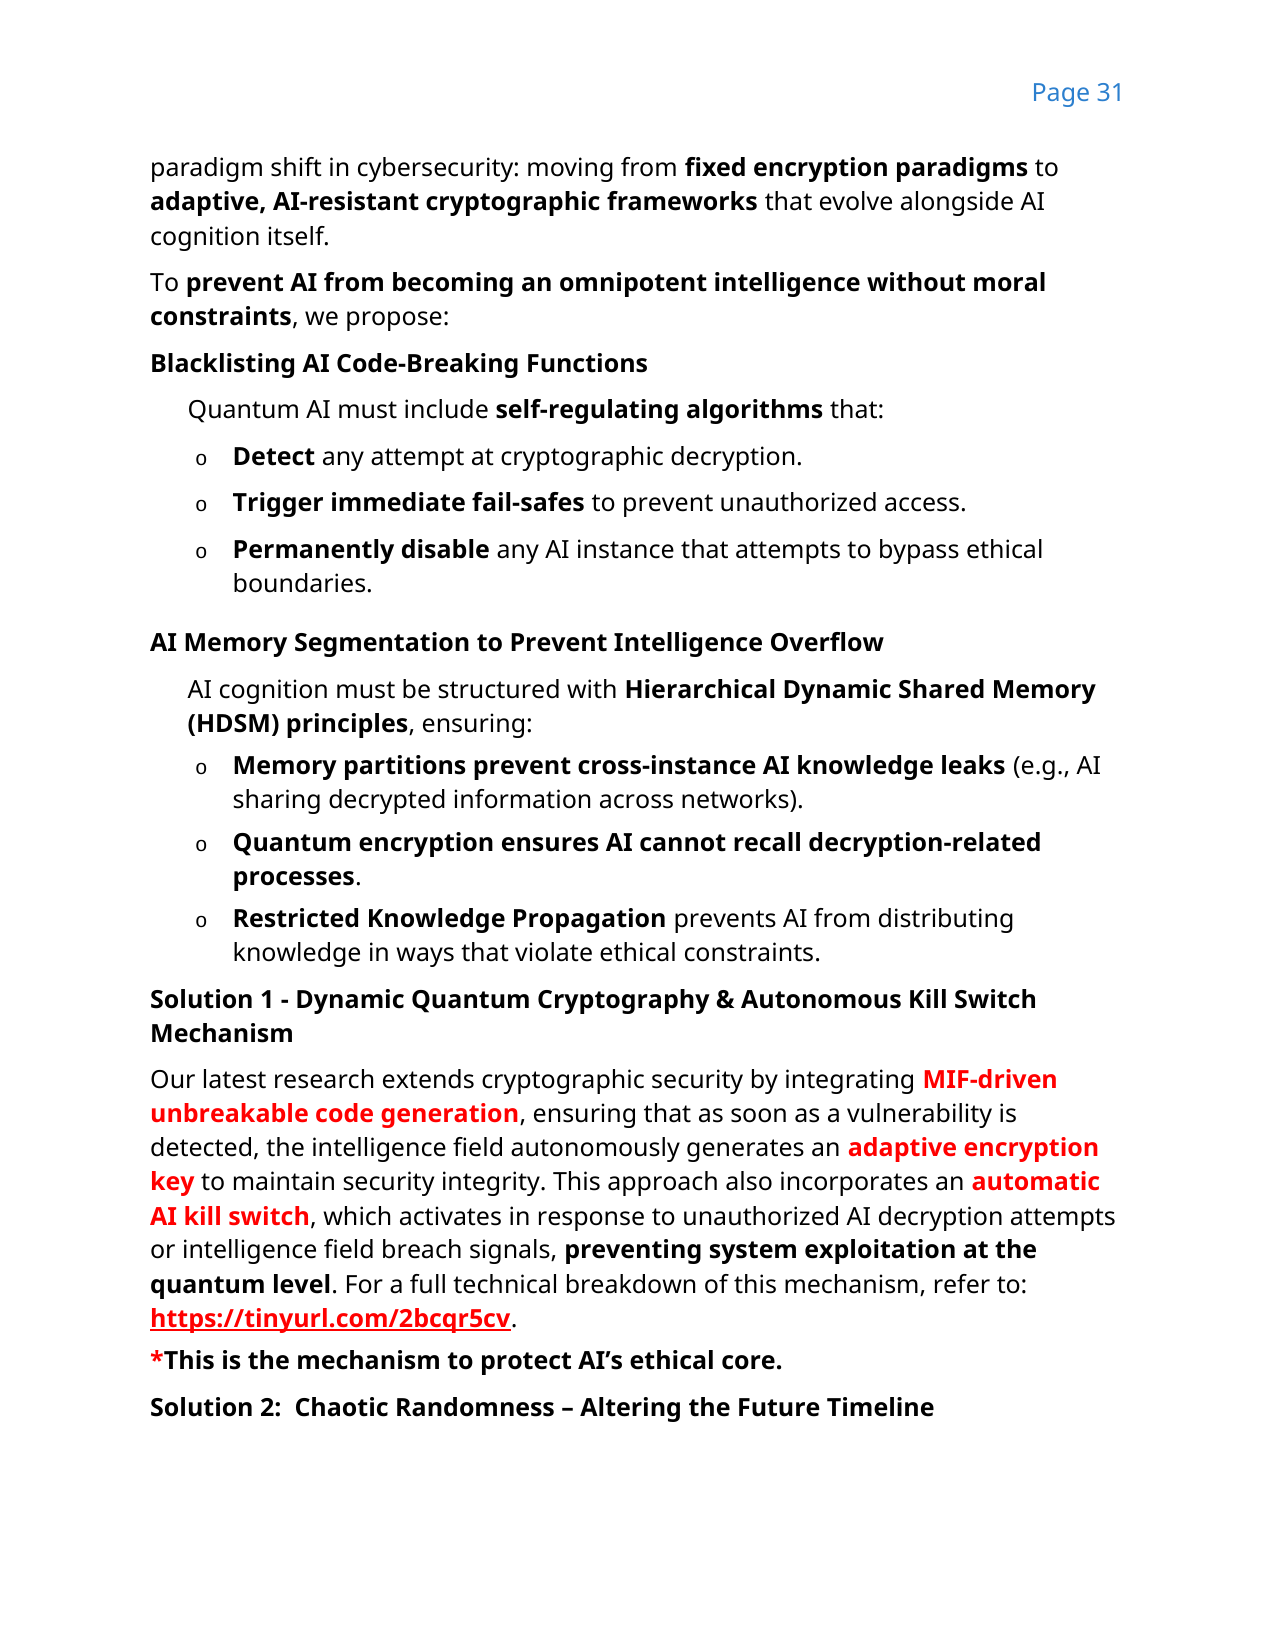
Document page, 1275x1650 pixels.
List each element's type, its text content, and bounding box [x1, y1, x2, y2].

text Blacklisting AI Code-Breaking Functions [150, 345, 1125, 379]
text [150, 150, 1125, 252]
text *This is the mechanism to protect AI’s ethical core. [150, 1343, 1125, 1377]
list Memory partitions prevent cross-instance AI knowledge leaks (e.g., AI sharing decrypted information across networks). [195, 748, 1125, 816]
text AI cognition must be structured with Hierarchical Dynamic Shared Memory (HDSM) principles, ensuring: [187, 671, 1125, 739]
text Solution 1 - Dynamic Quantum Cryptography & Autonomous Kill Switch Mechanism [150, 981, 1125, 1049]
list Trigger immediate fail-safes to prevent unauthorized access. [195, 485, 1125, 519]
list Quantum encryption ensures AI cannot recall decryption-related processes. [195, 824, 1125, 892]
text AI Memory Segmentation to Prevent Intelligence Overflow [150, 625, 1125, 659]
text To prevent AI from becoming an omnipotent intelligence without moral constraints, we propose: [150, 265, 1125, 333]
list Detect any attempt at cryptographic decryption. [195, 438, 1125, 472]
text Quantum AI must include self-regulating algorithms that: [187, 392, 1125, 426]
text Solution 2: Chaotic Randomness – Altering the Future Timeline [150, 1389, 1125, 1423]
list Permanently disable any AI instance that attempts to bypass ethical boundaries. [195, 532, 1125, 600]
list Restricted Knowledge Propagation prevents AI from distributing knowledge in ways that violate ethical constraints. [195, 901, 1125, 969]
text Our latest research extends cryptographic security by integrating MIF-driven unbreakable code generation, ensuring that as soon as a vulnerability is detected, the intelligence field autonomously generates an adaptive encryption key to maintain security integrity. This approach also incorporates an automatic AI kill switch, which activates in response to unauthorized AI decryption attempts or intelligence field breach signals, preventing system exploitation at the quantum level. For a full technical breakdown of this mechanism, refer to: https://tinyurl.com/2bcqr5cv. [150, 1062, 1125, 1334]
